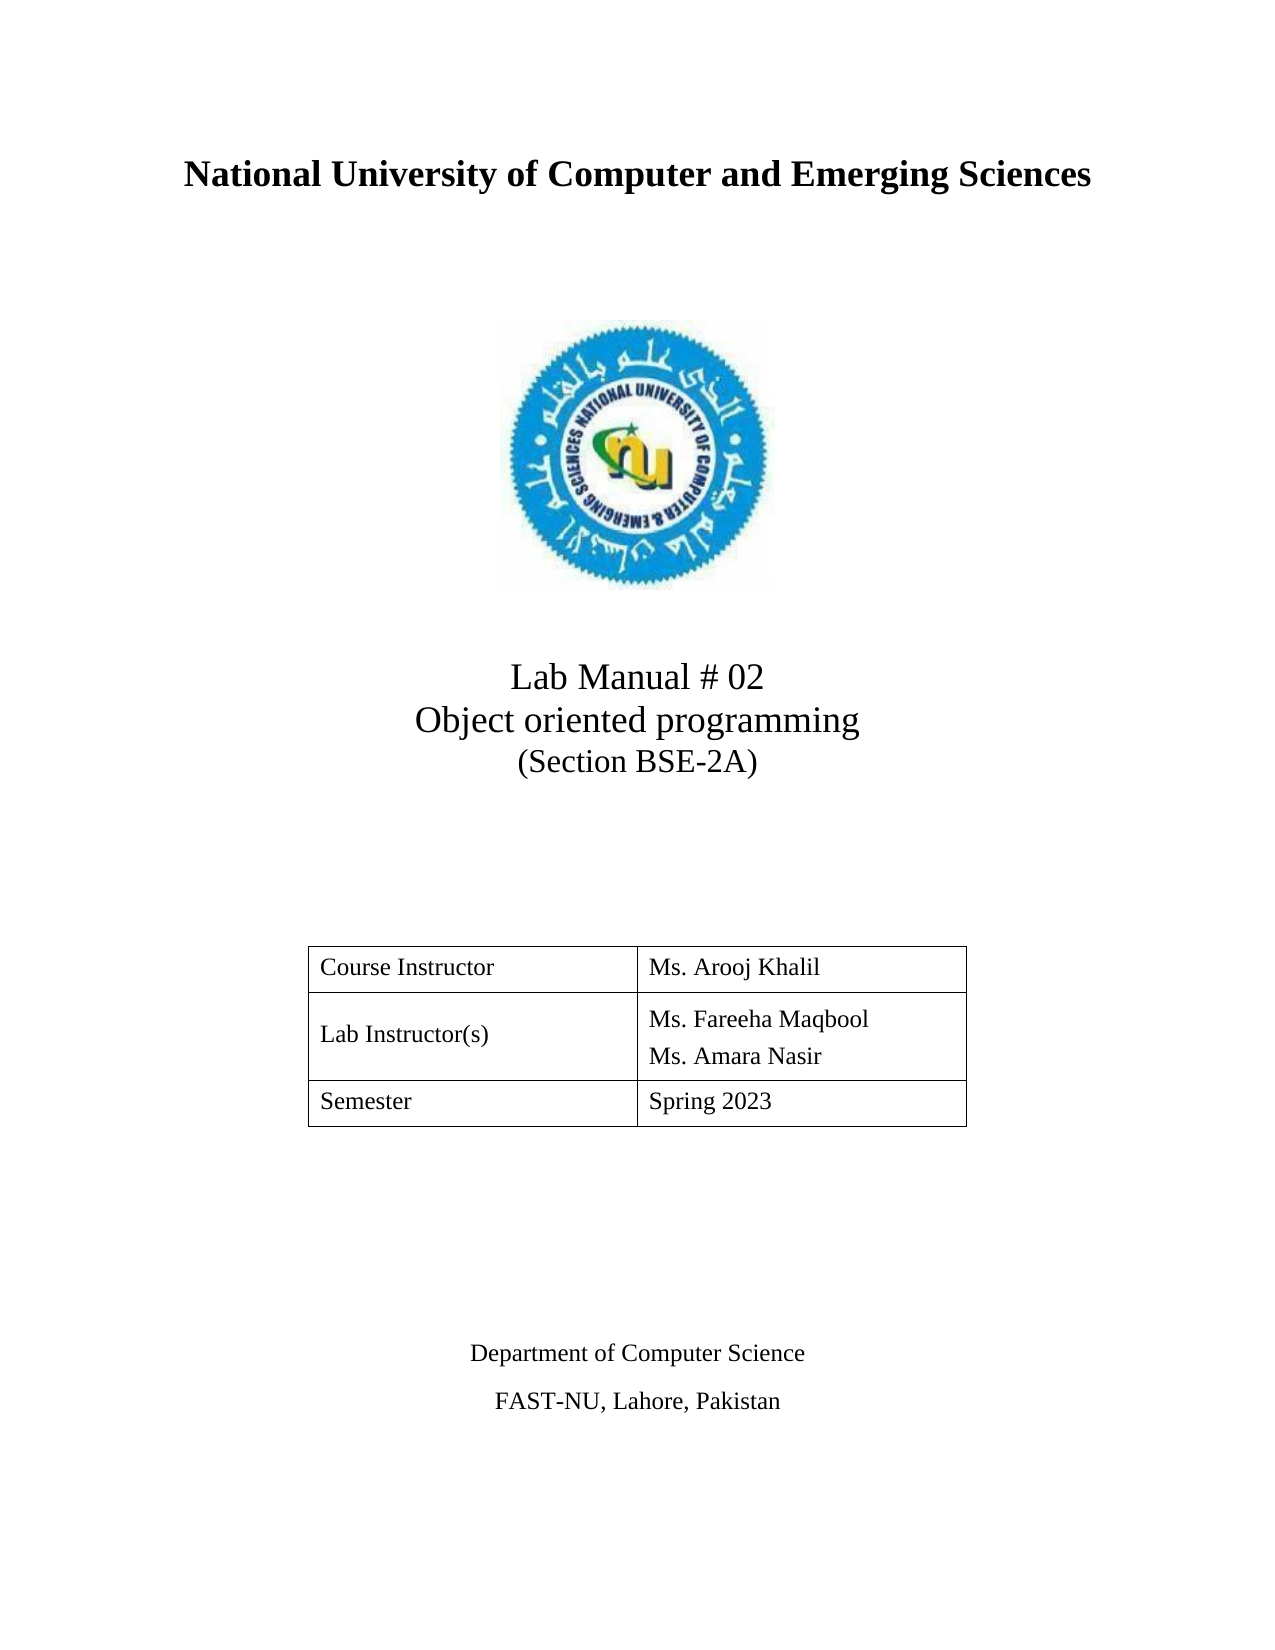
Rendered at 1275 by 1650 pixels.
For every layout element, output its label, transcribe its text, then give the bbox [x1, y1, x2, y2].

text National University of Computer and Emerging Sciences [179, 151, 1096, 194]
table_header Ms. Arooj Khalil [638, 947, 966, 992]
text Lab Manual # 02 [500, 655, 775, 698]
text FAST-NU, Lahore, Pakistan [173, 1386, 1102, 1415]
table_cell Semester [309, 1081, 637, 1126]
table_cell Lab Instructor(s) [309, 993, 637, 1080]
table_header Course Instructor [309, 947, 637, 992]
picture [500, 320, 775, 590]
text (Section BSE-2A) [396, 741, 879, 779]
table_cell Spring 2023 [638, 1081, 966, 1126]
text Object oriented programming [396, 698, 879, 741]
text Department of Computer Science [173, 1338, 1102, 1367]
table_cell Ms. Fareeha Maqbool Ms. Amara Nasir [638, 993, 966, 1080]
